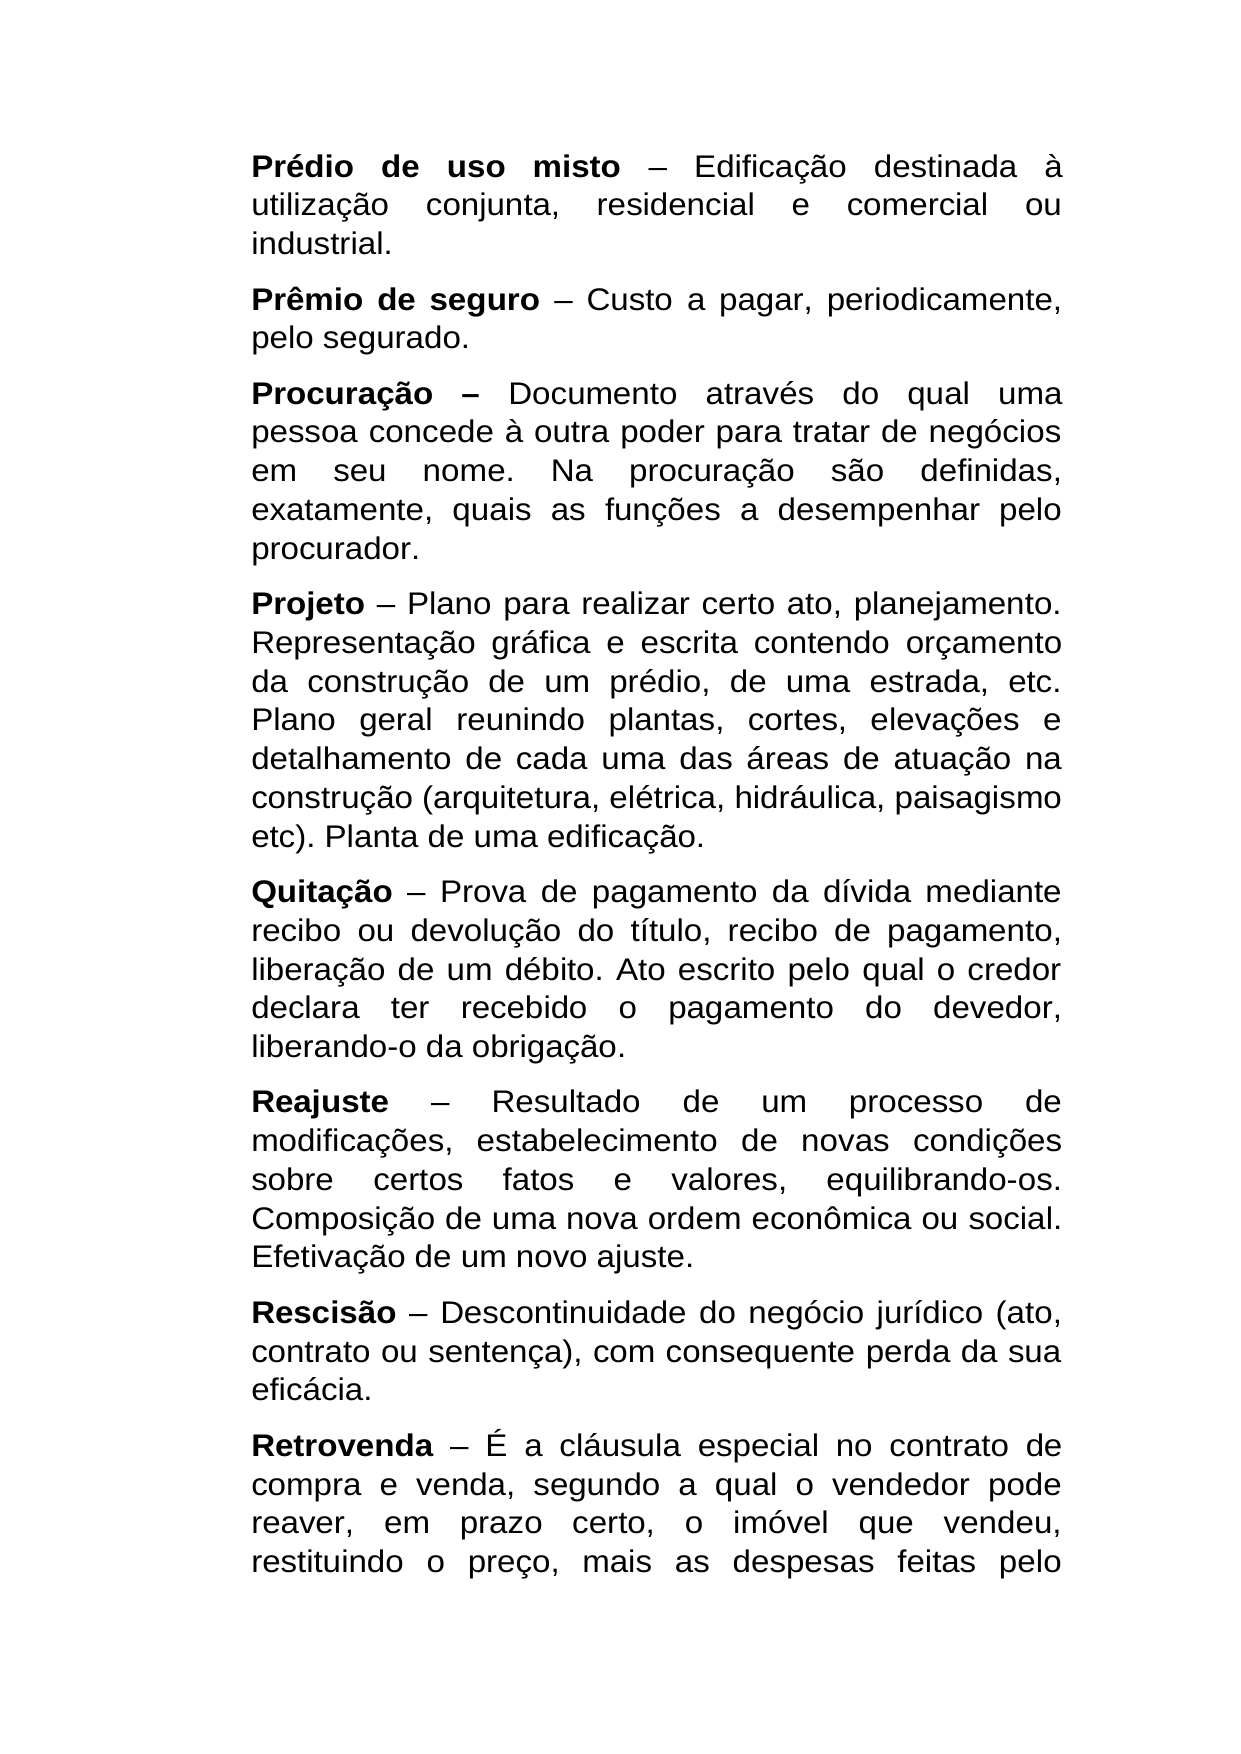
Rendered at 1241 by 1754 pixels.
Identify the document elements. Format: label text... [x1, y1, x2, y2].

text Rescisão – Descontinuidade do negócio jurídico (ato, contrato ou sentença), com consequente perda da sua eficácia. [251, 1294, 1063, 1407]
text Quitação – Prova de pagamento da dívida mediante recibo ou devolução do título, recibo de pagamento, liberação de um débito. Ato escrito pelo qual o credor declara ter recebido o pagamento do devedor, liberando-o da obrigação. [251, 873, 1063, 1064]
text Reajuste – Resultado de um processo de modificações, estabelecimento de novas condições sobre certos fatos e valores, equilibrando-os. Composição de uma nova ordem econômica ou social. Efetivação de um novo ajuste. [251, 1083, 1063, 1274]
text Prêmio de seguro – Custo a pagar, periodicamente, pelo segurado. [251, 281, 1063, 355]
text Prédio de uso misto – Edificação destinada à utilização conjunta, residencial e comercial ou industrial. [251, 148, 1063, 261]
text Projeto – Plano para realizar certo ato, planejamento. Representação gráfica e escrita contendo orçamento da construção de um prédio, de uma estrada, etc. Plano geral reunindo plantas, cortes, elevações e detalhamento de cada uma das áreas de atuação na construção (arquitetura, elétrica, hidráulica, paisagismo etc). Planta de uma edificação. [251, 585, 1063, 853]
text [251, 1427, 1063, 1579]
text Procuração – Documento através do qual uma pessoa concede outr para tratar de negócios em seu nome. Na procuração são definidas, exatamente, quais as funções a desempenhar pelo procurador. [251, 375, 1063, 566]
